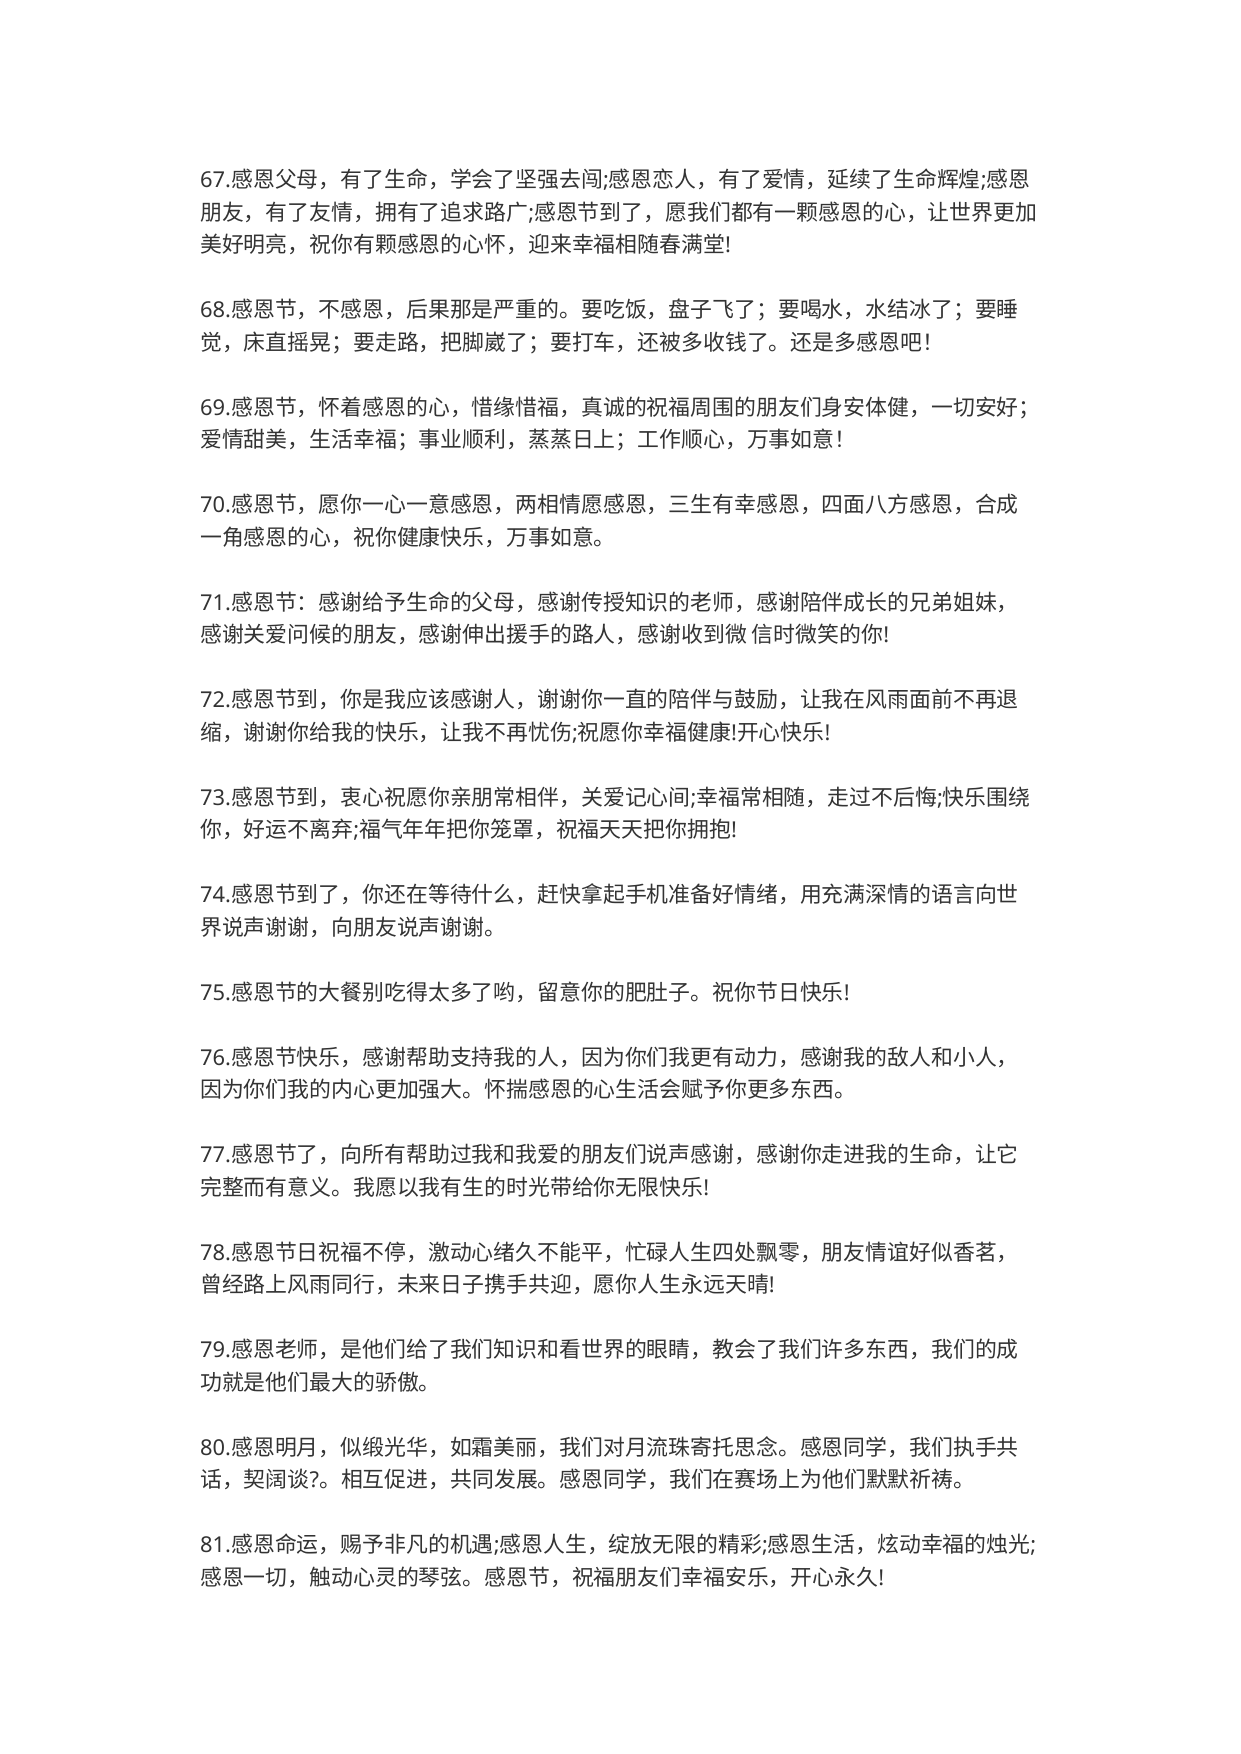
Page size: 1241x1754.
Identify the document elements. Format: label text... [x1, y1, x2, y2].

text 68.感恩节，不感恩，后果那是严重的。要吃饭，盘子飞了；要喝水，水结冰了；要睡觉，床直摇晃；要走路，把脚崴了；要打车，还被多收钱了。还是多感恩吧！ [200, 292, 1040, 357]
text 67.感恩父母，有了生命，学会了坚强去闯;感恩恋人，有了爱情，延续了生命辉煌;感恩朋友，有了友情，拥有了追求路广;感恩节到了，愿我们都有一颗感恩的心，让世界更加美好明亮，祝你有颗感恩的心怀，迎来幸福相随春满堂! [200, 162, 1040, 259]
text 73.感恩节到，衷心祝愿你亲朋常相伴，关爱记心间;幸福常相随，走过不后悔;快乐围绕你，好运不离弃;福气年年把你笼罩，祝福天天把你拥抱! [200, 779, 1040, 844]
text 78.感恩节日祝福不停，激动心绪久不能平，忙碌人生四处飘零，朋友情谊好似香茗，曾经路上风雨同行，未来日子携手共迎，愿你人生永远天晴! [200, 1234, 1040, 1299]
text 74.感恩节到了，你还在等待什么，赶快拿起手机准备好情绪，用充满深情的语言向世界说声谢谢，向朋友说声谢谢。 [200, 877, 1040, 942]
text 72.感恩节到，你是我应该感谢人，谢谢你一直的陪伴与鼓励，让我在风雨面前不再退缩，谢谢你给我的快乐，让我不再忧伤;祝愿你幸福健康!开心快乐! [200, 682, 1040, 747]
text 69.感恩节，怀着感恩的心，惜缘惜福，真诚的祝福周围的朋友们身安体健，一切安好；爱情甜美，生活幸福；事业顺利，蒸蒸日上；工作顺心，万事如意！ [200, 389, 1040, 454]
text 76.感恩节快乐，感谢帮助支持我的人，因为你们我更有动力，感谢我的敌人和小人，因为你们我的内心更加强大。怀揣感恩的心生活会赋予你更多东西。 [200, 1039, 1040, 1104]
text 79.感恩老师，是他们给了我们知识和看世界的眼睛，教会了我们许多东西，我们的成功就是他们最大的骄傲。 [200, 1332, 1040, 1397]
text 77.感恩节了，向所有帮助过我和我爱的朋友们说声感谢，感谢你走进我的生命，让它完整而有意义。我愿以我有生的时光带给你无限快乐! [200, 1137, 1040, 1202]
text 75.感恩节的大餐别吃得太多了哟，留意你的肥肚子。祝你节日快乐! [200, 974, 1040, 1007]
text 80.感恩明月，似缎光华，如霜美丽，我们对月流珠寄托思念。感恩同学，我们执手共话，契阔谈?。相互促进，共同发展。感恩同学，我们在赛场上为他们默默祈祷。 [200, 1429, 1040, 1494]
text 71.感恩节：感谢给予生命的父母，感谢传授知识的老师，感谢陪伴成长的兄弟姐妹，感谢关爱问候的朋友，感谢伸出援手的路人，感谢收到微 信时微笑的你! [200, 584, 1040, 649]
text 70.感恩节，愿你一心一意感恩，两相情愿感恩，三生有幸感恩，四面八方感恩，合成一角感恩的心，祝你健康快乐，万事如意。 [200, 487, 1040, 552]
text 81.感恩命运，赐予非凡的机遇;感恩人生，绽放无限的精彩;感恩生活，炫动幸福的烛光;感恩一切，触动心灵的琴弦。感恩节，祝福朋友们幸福安乐，开心永久! [200, 1527, 1040, 1592]
